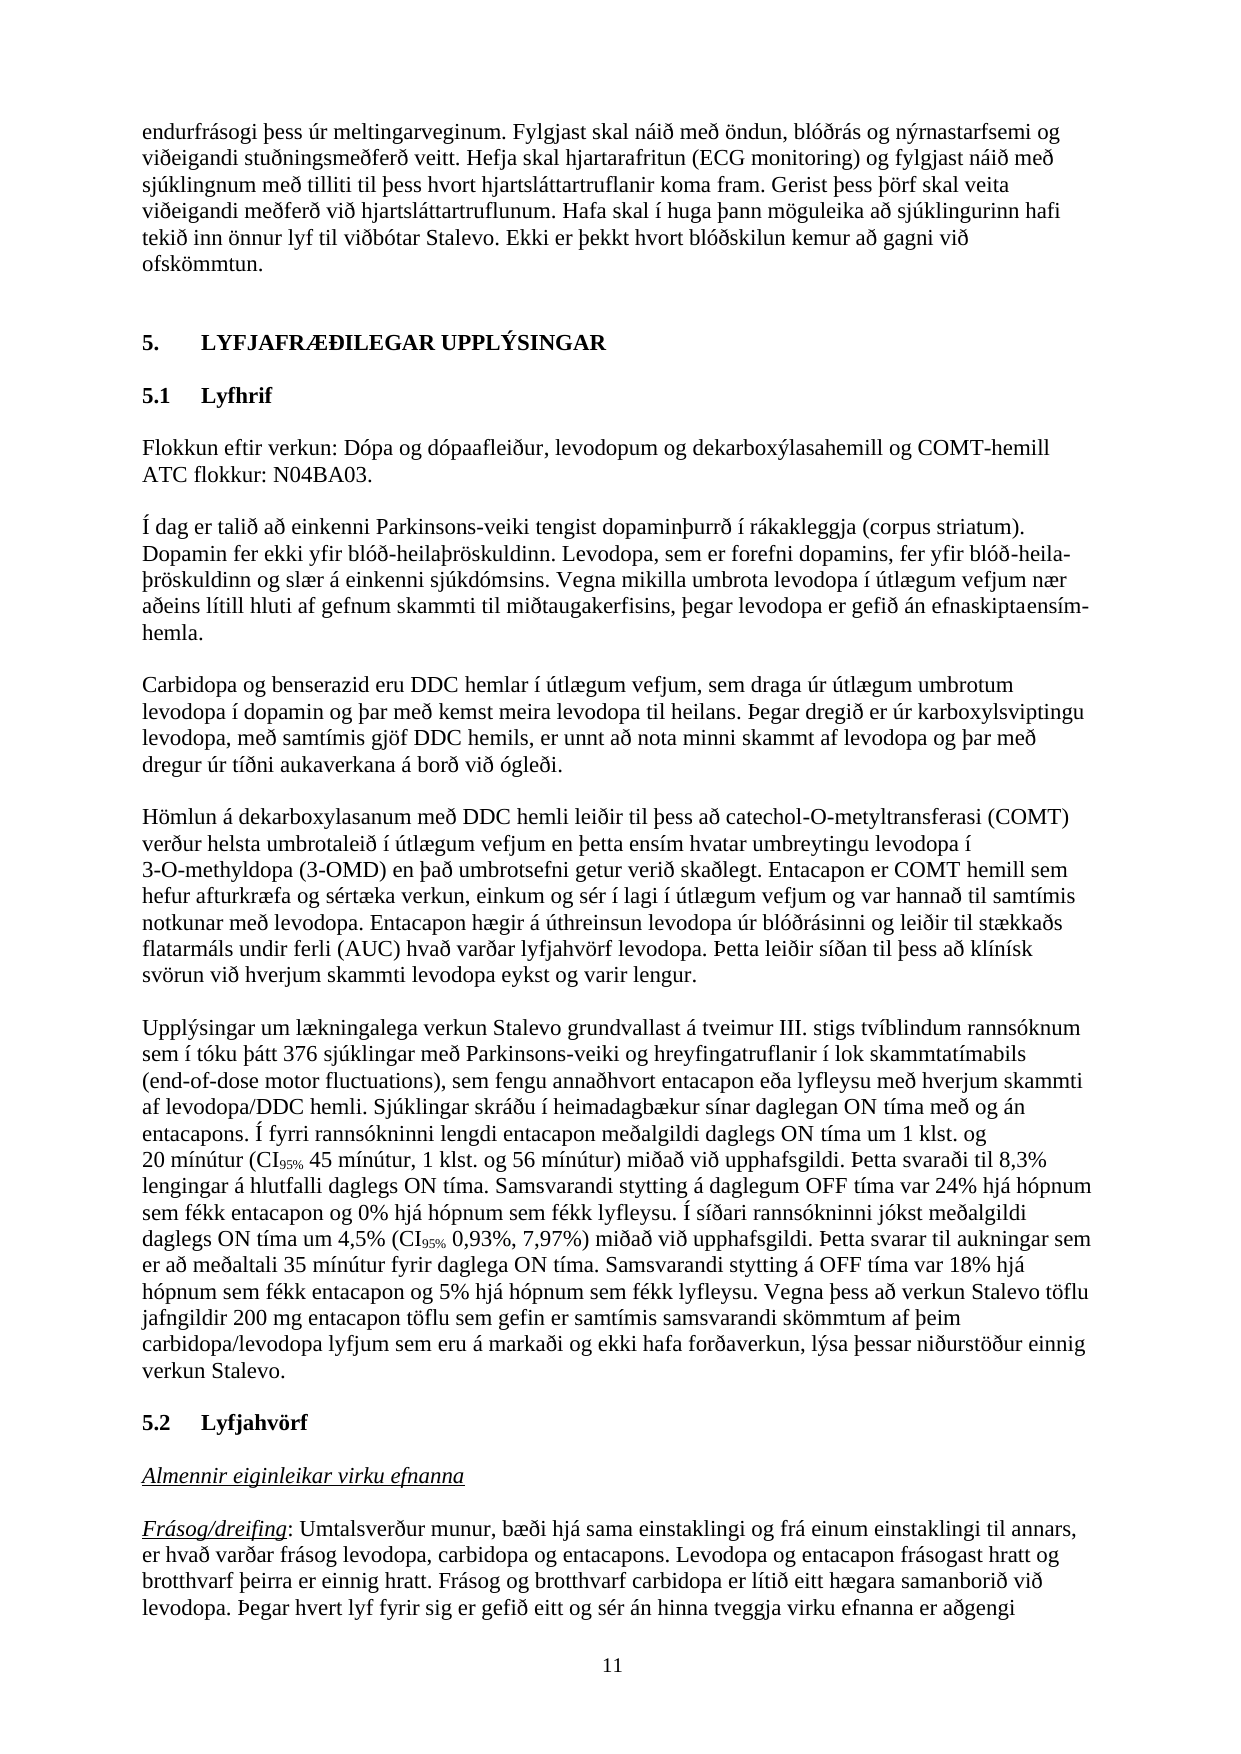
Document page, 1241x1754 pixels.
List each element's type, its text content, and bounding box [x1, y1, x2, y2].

text Hömlun á dekarboxylasanum með DDC hemli leiðir til þess að catechol-O-metyltransferasi (COMT) verður helsta umbrotaleið í útlægum vefjum en þetta ensím hvatar umbreytingu levodopa í 3-O-methyldopa (3-OMD) en það umbrotsefni getur verið skaðlegt. Entacapon er COMT hemill sem hefur afturkræfa og sértæka verkun, einkum og sér í lagi í útlægum vefjum og var hannað til samtímis notkunar með levodopa. Entacapon hægir á úthreinsun levodopa úr blóðrásinni og leiðir til stækkaðs flatarmáls undir ferli (AUC) hvað varðar lyfjahvörf levodopa. Þetta leiðir síðan til þess að klínísk svörun við hverjum skammti levodopa eykst og varir lengur. [142, 803, 1092, 988]
text 5.1 Lyfhrif [142, 382, 1092, 408]
text Í dag er talið að einkenni Parkinsons-veiki tengist dopaminþurrð í rákakleggja (corpus striatum). Dopamin fer ekki yfir blóð-heilaþröskuldinn. Levodopa, sem er forefni dopamins, fer yfir blóð-heilaþröskuldinn og slær á einkenni sjúkdómsins. Vegna mikilla umbrota levodopa í útlægum vefjum nær aðeins lítill hluti af gefnum skammti til miðtaugakerfisins, þegar levodopa er gefið án efnaskiptaensímhemla. [142, 513, 1092, 645]
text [142, 118, 1092, 276]
text 5. LYFJAFRÆÐILEGAR UPPLÝSINGAR [142, 329, 1092, 355]
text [142, 1515, 1092, 1620]
text Carbidopa og benserazid eru DDC hemlar í útlægum vefjum, sem draga úr útlægum umbrotum levodopa í dopamin og þar með kemst meira levodopa til heilans. Þegar dregið er úr karboxylsviptingu levodopa, með samtímis gjöf DDC hemils, er unnt að nota minni skammt af levodopa og þar með dregur úr tíðni aukaverkana á borð við ógleði. [142, 672, 1092, 777]
text 5.2 Lyfjahvörf [142, 1409, 1092, 1436]
text Almennir eiginleikar virku efnanna [142, 1462, 1092, 1488]
text Upplýsingar um lækningalega verkun Stalevo grundvallast á tveimur III. stigs tvíblindum rannsóknum sem í tóku þátt 376 sjúklingar með Parkinsons-veiki og hreyfingatruflanir í lok skammtatímabils (end-of-dose motor fluctuations), sem fengu annaðhvort entacapon eða lyfleysu með hverjum skammti af levodopa/DDC hemli. Sjúklingar skráðu í heimadagbækur sínar daglegan ON tíma með og án entacapons. Í fyrri rannsókninni lengdi entacapon meðalgildi daglegs ON tíma um 1 klst. og 20 mínútur (CI95% 45 mínútur, 1 klst. og 56 mínútur) miðað við upphafsgildi. Þetta svaraði til 8,3% lengingar á hlutfalli daglegs ON tíma. Samsvarandi stytting á daglegum OFF tíma var 24% hjá hópnum sem fékk entacapon og 0% hjá hópnum sem fékk lyfleysu. Í síðari rannsókninni jókst meðalgildi daglegs ON tíma um 4,5% (CI95% 0,93%, 7,97%) miðað við upphafsgildi. Þetta svarar til aukningar sem er að meðaltali 35 mínútur fyrir daglega ON tíma. Samsvarandi stytting á OFF tíma var 18% hjá hópnum sem fékk entacapon og 5% hjá hópnum sem fékk lyfleysu. Vegna þess að verkun Stalevo töflu jafngildir 200 mg entacapon töflu sem gefin er samtímis samsvarandi skömmtum af þeim carbidopa/levodopa lyfjum sem eru á markaði og ekki hafa forðaverkun, lýsa þessar niðurstöður einnig verkun Stalevo. [142, 1014, 1092, 1383]
text Flokkun eftir verkun: Dópa og dópaafleiður, levodopum og dekarboxýlasahemill og COMT-hemill ATC flokkur: N04BA03. [142, 434, 1092, 487]
